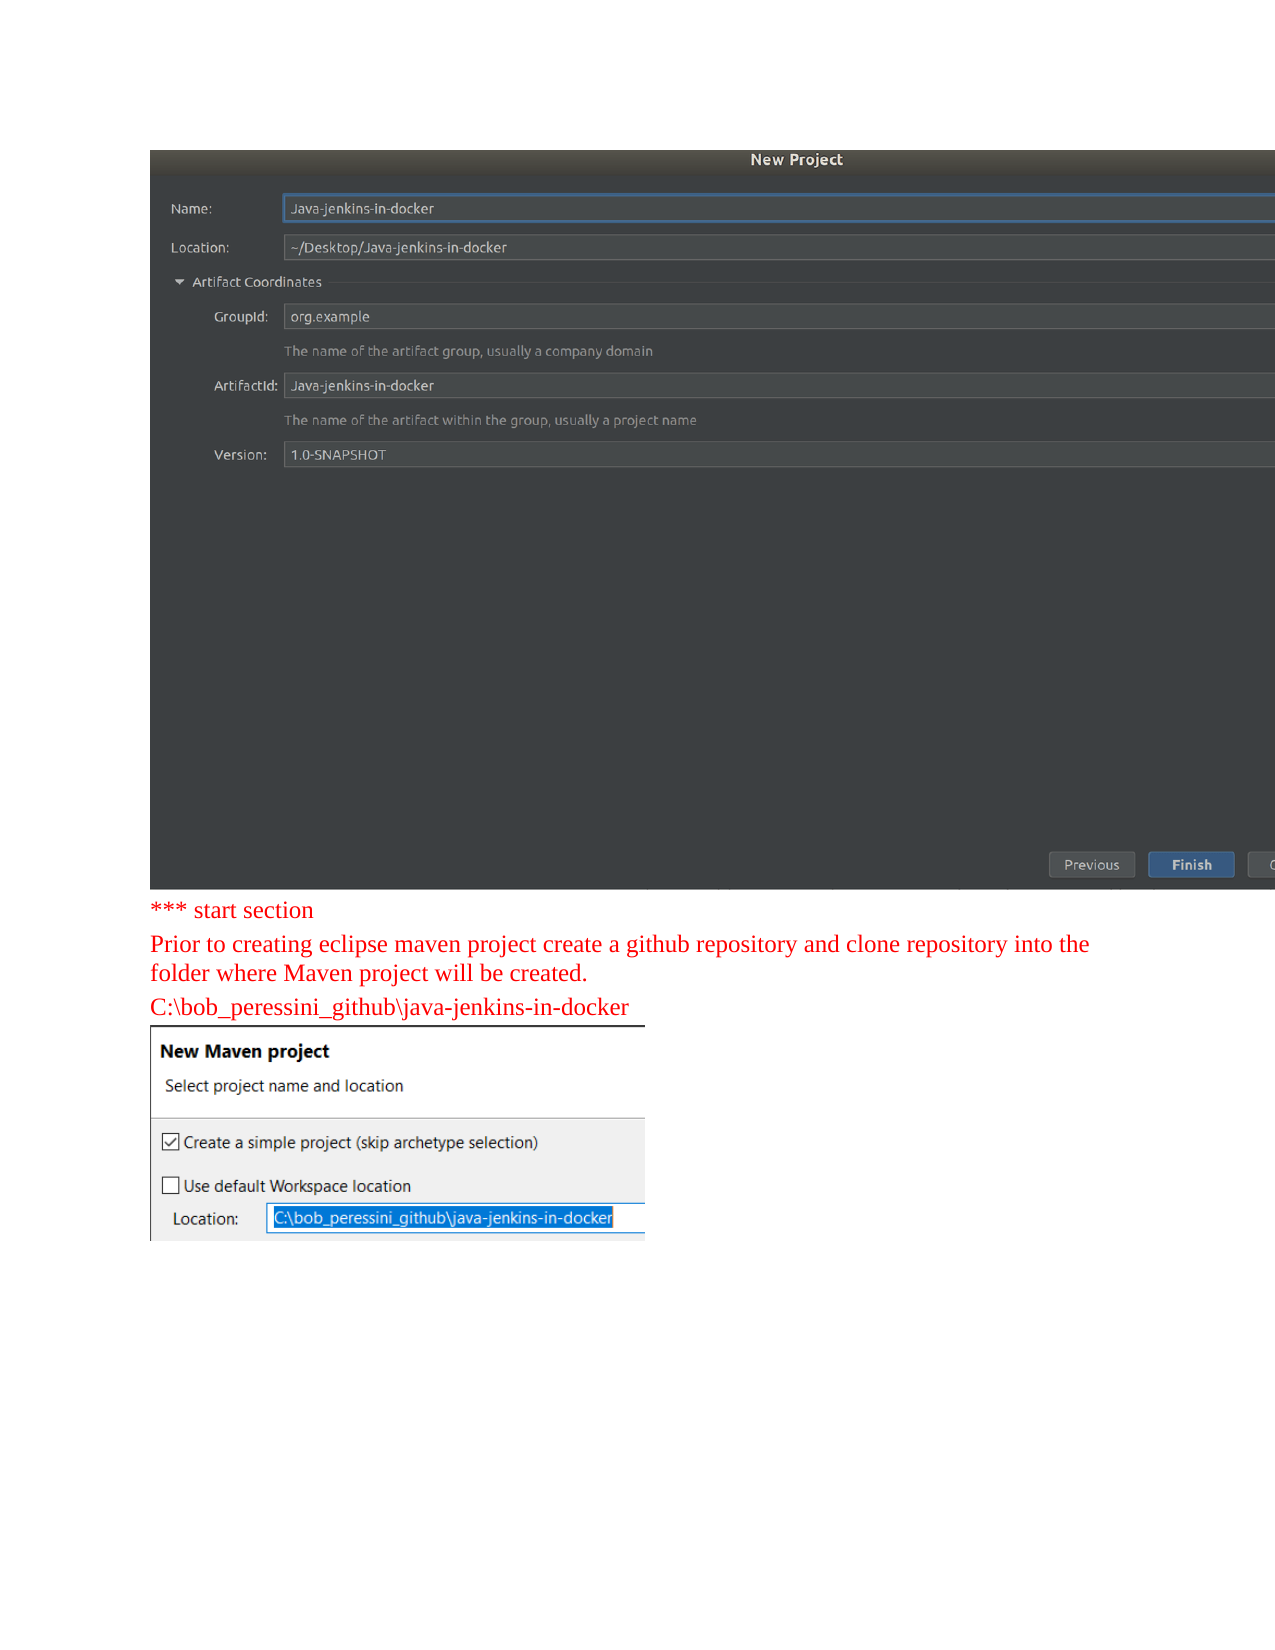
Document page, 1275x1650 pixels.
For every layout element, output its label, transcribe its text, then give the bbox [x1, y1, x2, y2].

picture [150, 1025, 645, 1241]
text *** start section [150, 895, 1125, 924]
text C:\bob_peressini_github\java-jenkins-in-docker [150, 992, 1125, 1020]
text Prior to creating eclipse maven project create a github repository and clone repository into the folder where Maven project will be created. [150, 929, 1125, 986]
picture [150, 150, 1275, 890]
